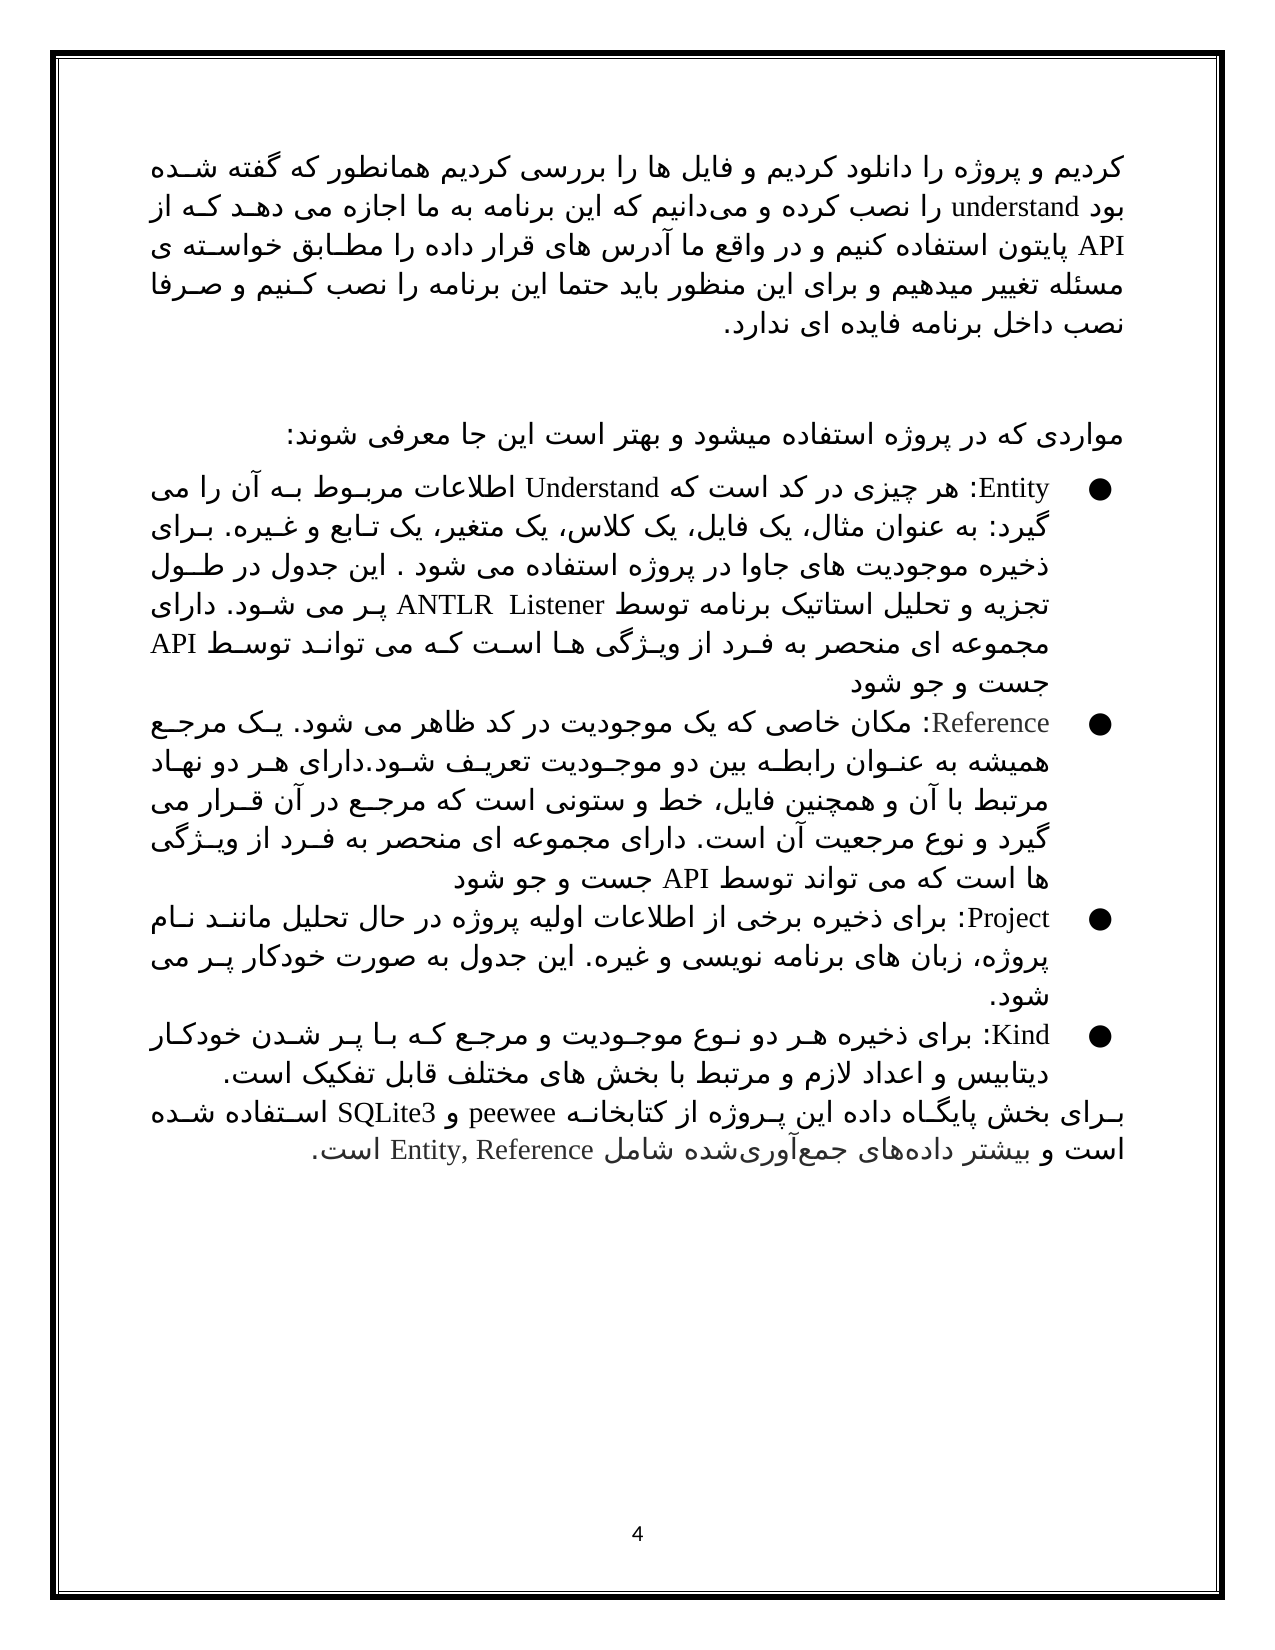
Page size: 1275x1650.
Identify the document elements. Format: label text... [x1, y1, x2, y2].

list Entity: هر چیزی در کد است که Understand اطلاعات مربوط به آن را می گیرد: به عنوان مثال، یک فایل، یک کلاس، یک متغیر، یک تابع و غیره. برای ذخیره موجودیت های جاوا در پروژه استفاده می شود . این جدول در طول تجزیه و تحلیل استاتیک برنامه توسط ANTLR Listener پر می شود. دارای مجموعه ای منحصر به فرد از ویژگی ها است که می تواند توسط API جست و جو شود [150, 470, 1087, 700]
list Kind: برای ذخیره هر دو نوع موجودیت و مرجع که با پر شدن خودکار دیتابیس و اعداد لازم و مرتبط با بخش های مختلف قابل تفکیک است. [150, 1017, 1087, 1090]
list Reference: مکان خاصی که یک موجودیت در کد ظاهر می شود. یک مرجع همیشه به عنوان رابطه بین دو موجودیت تعریف شود.دارای هر دو نهاد مرتبط با آن و همچنین فایل، خط و ستونی است که مرجع در آن قرار می گیرد و نوع مرجعیت آن است. دارای مجموعه ای منحصر به فرد از ویژگی ها است که می تواند توسط API جست و جو شود [150, 705, 1087, 895]
list Project: برای ذخیره برخی از اطلاعات اولیه پروژه در حال تحلیل مانند نام پروژه، زبان های برنامه نویسی و غیره. این جدول به صورت خودکار پر می شود. [150, 900, 1087, 1012]
text برای بخش پایگاه داده این پروژه از کتابخانه peewee و SQLite3 استفاده شده است و بیشتر داده‌های جمع‌آوری‌شده شامل Entity, Reference است. [150, 1095, 1125, 1166]
text مواردی که در پروژه استفاده میشود و بهتر است این جا معرفی شوند: [150, 417, 1125, 451]
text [150, 150, 1125, 340]
